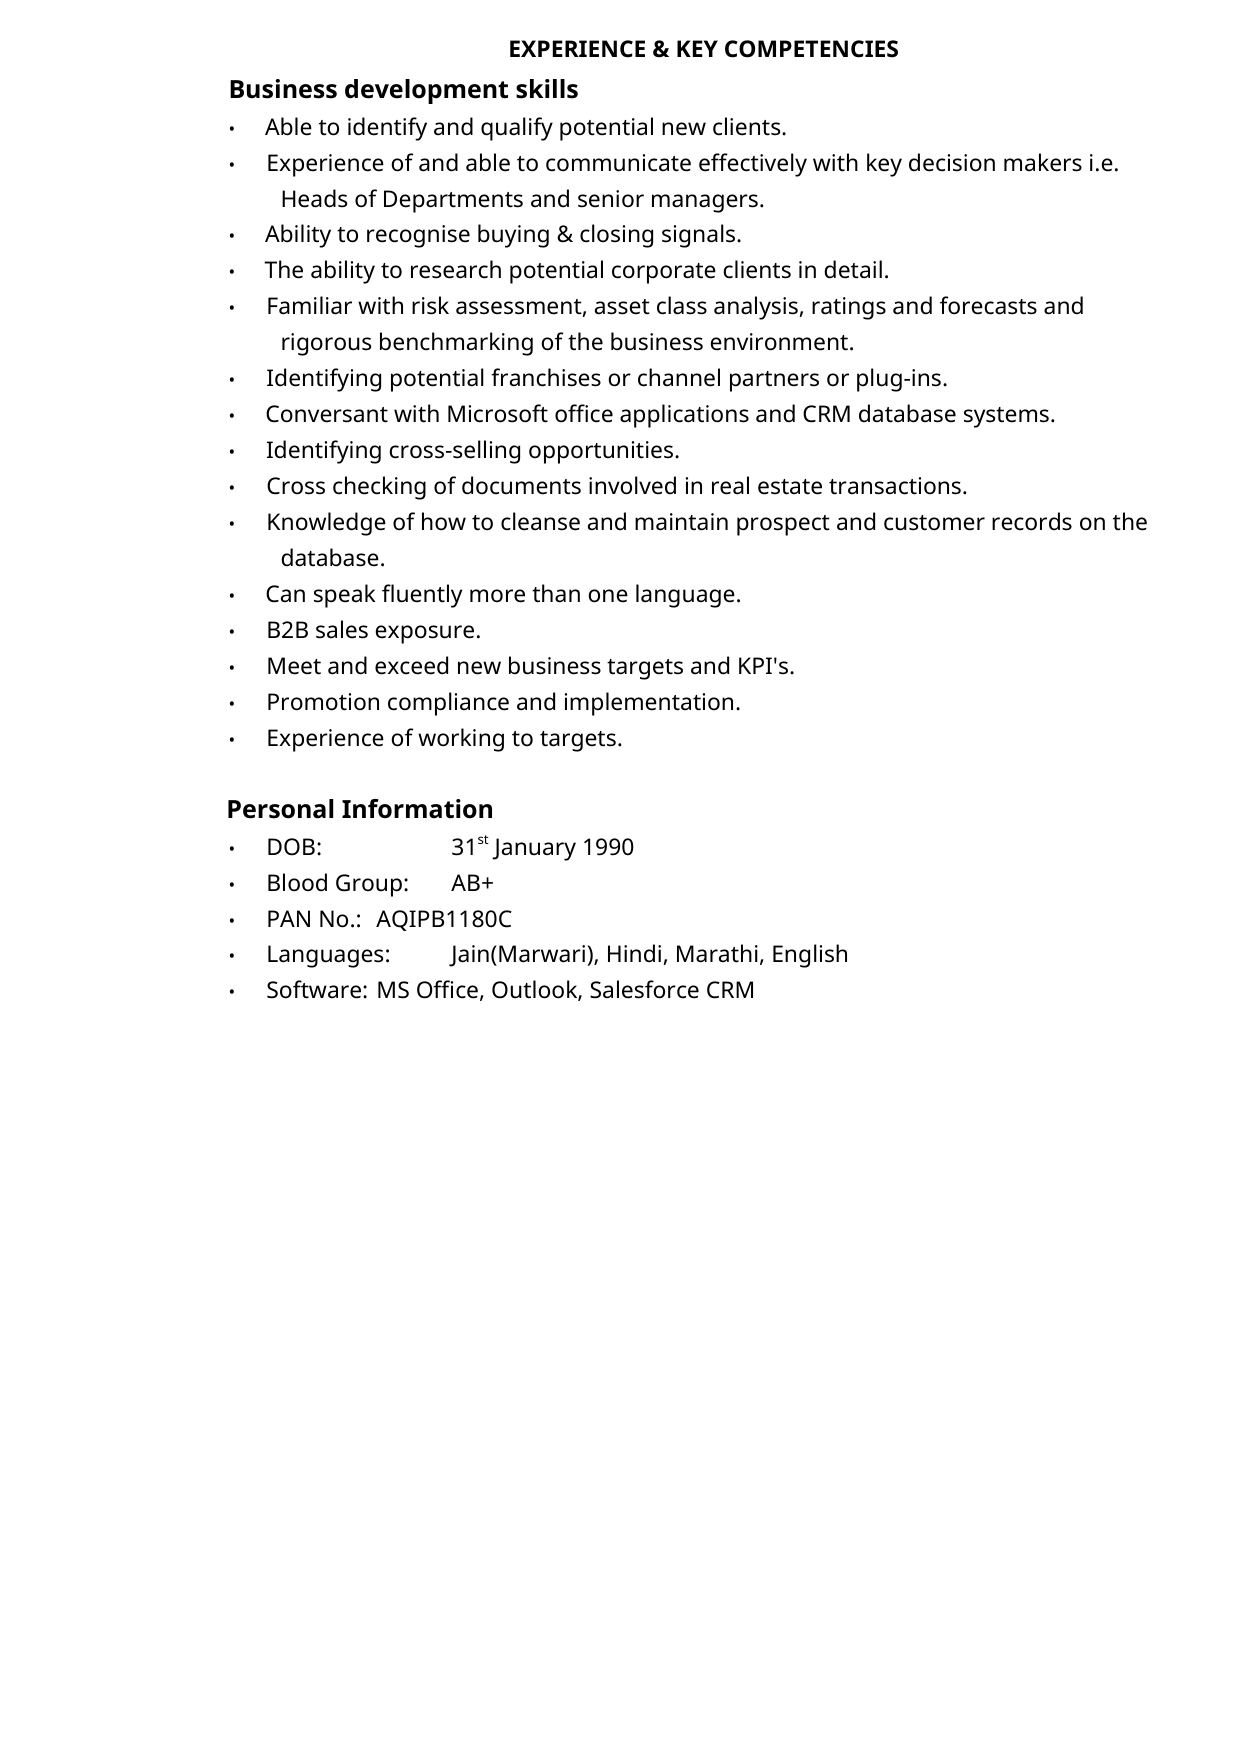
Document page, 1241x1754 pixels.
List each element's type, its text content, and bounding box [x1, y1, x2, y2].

list B2B sales exposure. [228, 614, 1181, 645]
list Blood Group: AB+ [228, 867, 1181, 898]
list Software: MS Office, Outlook, Salesforce CRM [228, 974, 1181, 1006]
list The ability to research potential corporate clients in detail. [228, 254, 1158, 286]
list Conversant with Microsoft office applications and CRM database systems. [228, 398, 1158, 429]
list Meet and exceed new business targets and KPI's. [228, 650, 1158, 681]
list Cross checking of documents involved in real estate transactions. [228, 470, 1181, 501]
subtitle Personal Information [226, 791, 1181, 826]
list Promotion compliance and implementation. [228, 686, 1181, 717]
list Identifying cross-selling opportunities. [228, 434, 1181, 465]
list DOB: 31st January 1990 [228, 831, 1181, 862]
list Able to identify and qualify potential new clients. [228, 111, 1158, 142]
list Identifying potential franchises or channel partners or plug-ins. [228, 362, 1123, 393]
list Knowledge of how to cleanse and maintain prospect and customer records on the database. [228, 506, 1158, 573]
list Experience of and able to communicate effectively with key decision makers i.e. Heads of Departments and senior managers. [228, 147, 1158, 214]
list Experience of working to targets. [228, 722, 1181, 753]
list PAN No.: AQIPB1180C [228, 902, 1181, 934]
list Languages: Jain(Marwari), Hindi, Marathi, English [228, 938, 1181, 970]
text EXPERIENCE & KEY COMPETENCIES [226, 38, 1181, 63]
text Business development skills [228, 71, 1158, 106]
list Familiar with risk assessment, asset class analysis, ratings and forecasts and rigorous benchmarking of the business environment. [228, 290, 1123, 357]
list Ability to recognise buying & closing signals. [228, 218, 1181, 250]
list Can speak fluently more than one language. [228, 578, 1181, 609]
